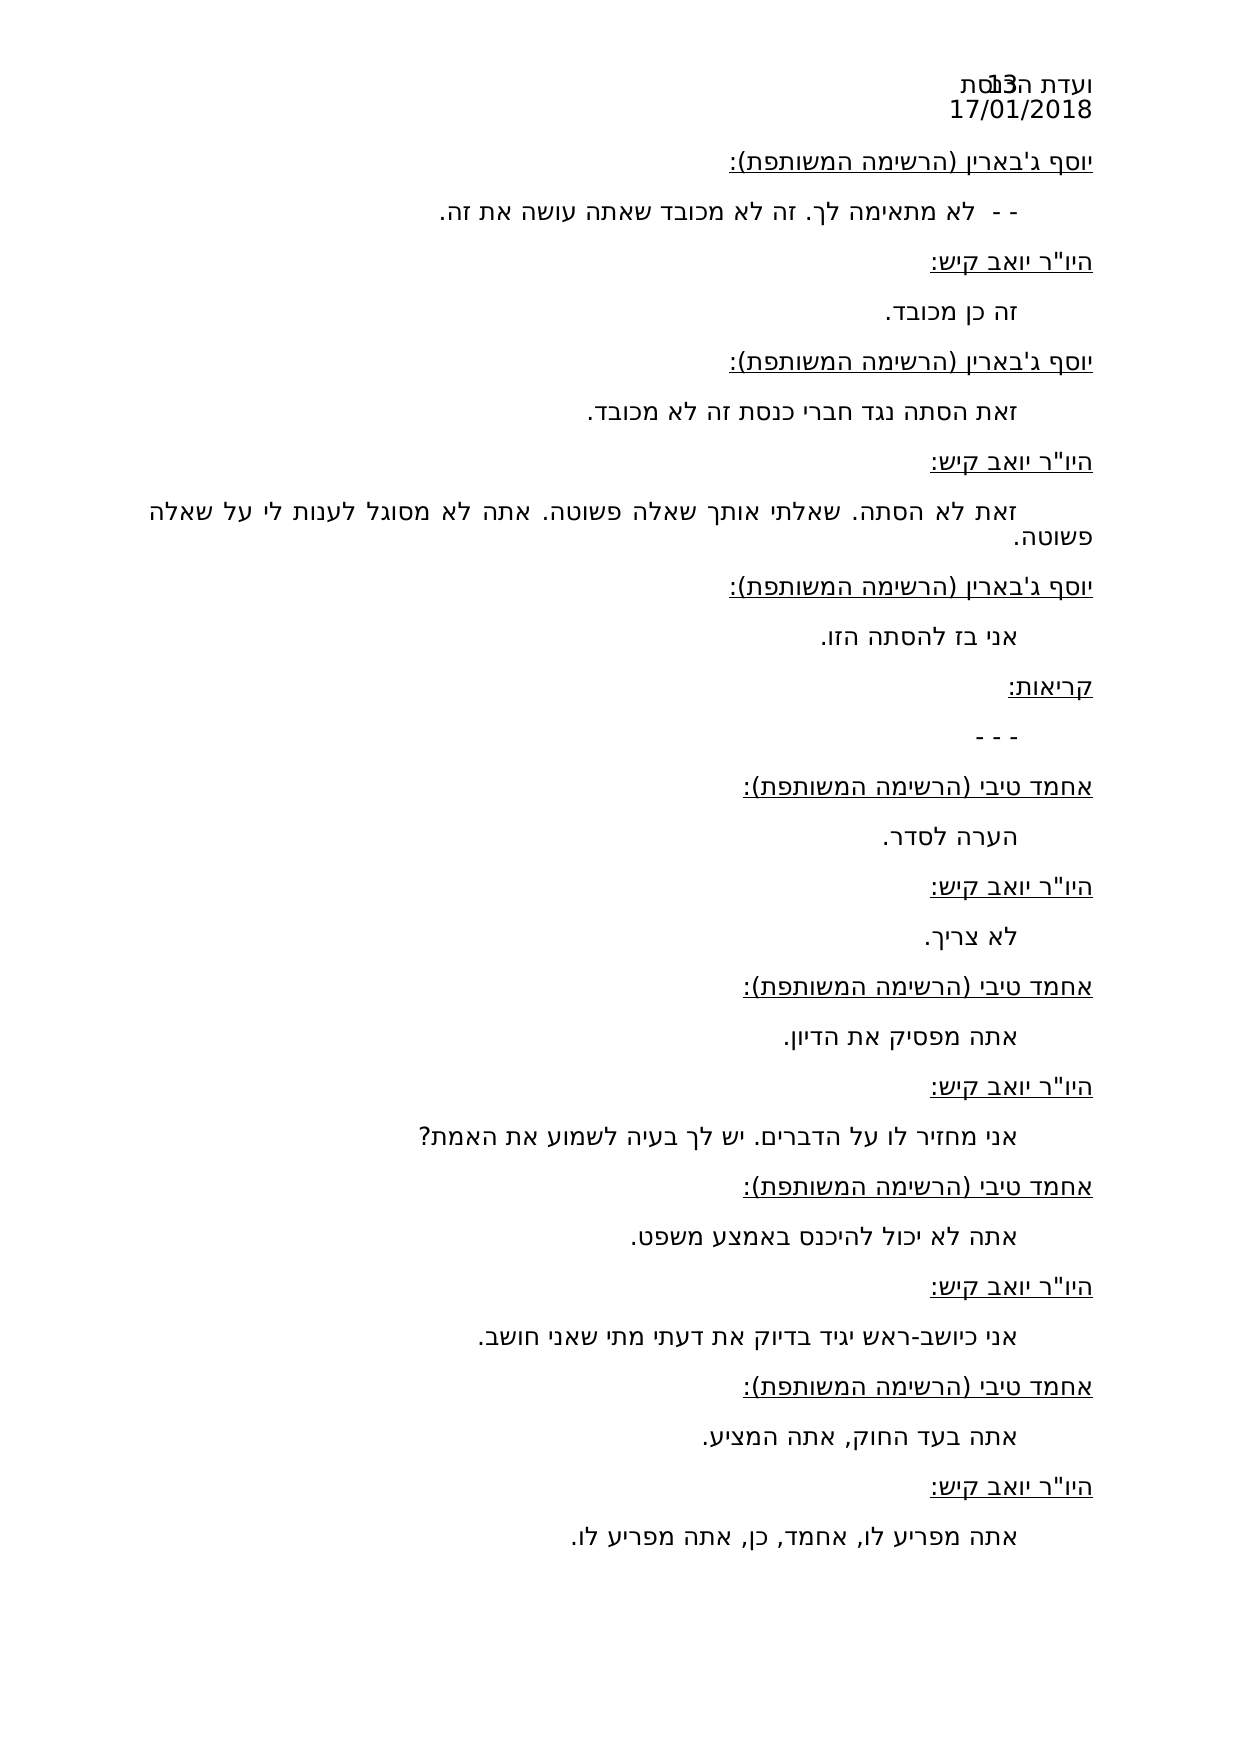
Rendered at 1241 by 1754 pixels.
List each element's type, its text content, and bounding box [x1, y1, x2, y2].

text היו"ר יואב קיש: [147, 1275, 1093, 1300]
text אחמד טיבי (הרשימה המשותפת): [147, 975, 1093, 1000]
text זאת הסתה נגד חברי כנסת זה לא מכובד. [147, 400, 1093, 425]
text יוסף ג'בארין (הרשימה המשותפת): [147, 575, 1093, 600]
text לא צריך. [147, 925, 1093, 950]
text אתה מפריע לו, אחמד, כן, אתה מפריע לו. [147, 1525, 1093, 1550]
text אתה לא יכול להיכנס באמצע משפט. [147, 1225, 1093, 1250]
text זה כן מכובד. [147, 300, 1093, 325]
text היו"ר יואב קיש: [147, 250, 1093, 275]
text יוסף ג'בארין (הרשימה המשותפת): [147, 150, 1093, 175]
text היו"ר יואב קיש: [147, 450, 1093, 475]
text אתה בעד החוק, אתה המציע. [147, 1425, 1093, 1450]
text אחמד טיבי (הרשימה המשותפת): [147, 1175, 1093, 1200]
text - - - [147, 725, 1093, 750]
text אחמד טיבי (הרשימה המשותפת): [147, 775, 1093, 800]
text קריאות: [147, 675, 1093, 700]
text היו"ר יואב קיש: [147, 875, 1093, 900]
text - - לא מתאימה לך. זה לא מכובד שאתה עושה את זה. [147, 200, 1093, 225]
text היו"ר יואב קיש: [147, 1475, 1093, 1500]
text יוסף ג'בארין (הרשימה המשותפת): [147, 350, 1093, 375]
text אחמד טיבי (הרשימה המשותפת): [147, 1375, 1093, 1400]
text הערה לסדר. [147, 825, 1093, 850]
text אני כיושב-ראש יגיד בדיוק את דעתי מתי שאני חושב. [147, 1325, 1093, 1350]
text אני מחזיר לו על הדברים. יש לך בעיה לשמוע את האמת? [147, 1125, 1093, 1150]
text היו"ר יואב קיש: [147, 1075, 1093, 1100]
text אתה מפסיק את הדיון. [147, 1025, 1093, 1050]
text אני בז להסתה הזו. [147, 625, 1093, 650]
text זאת לא הסתה. שאלתי אותך שאלה פשוטה. אתה לא מסוגל לענות לי על שאלה פשוטה. [147, 500, 1093, 550]
